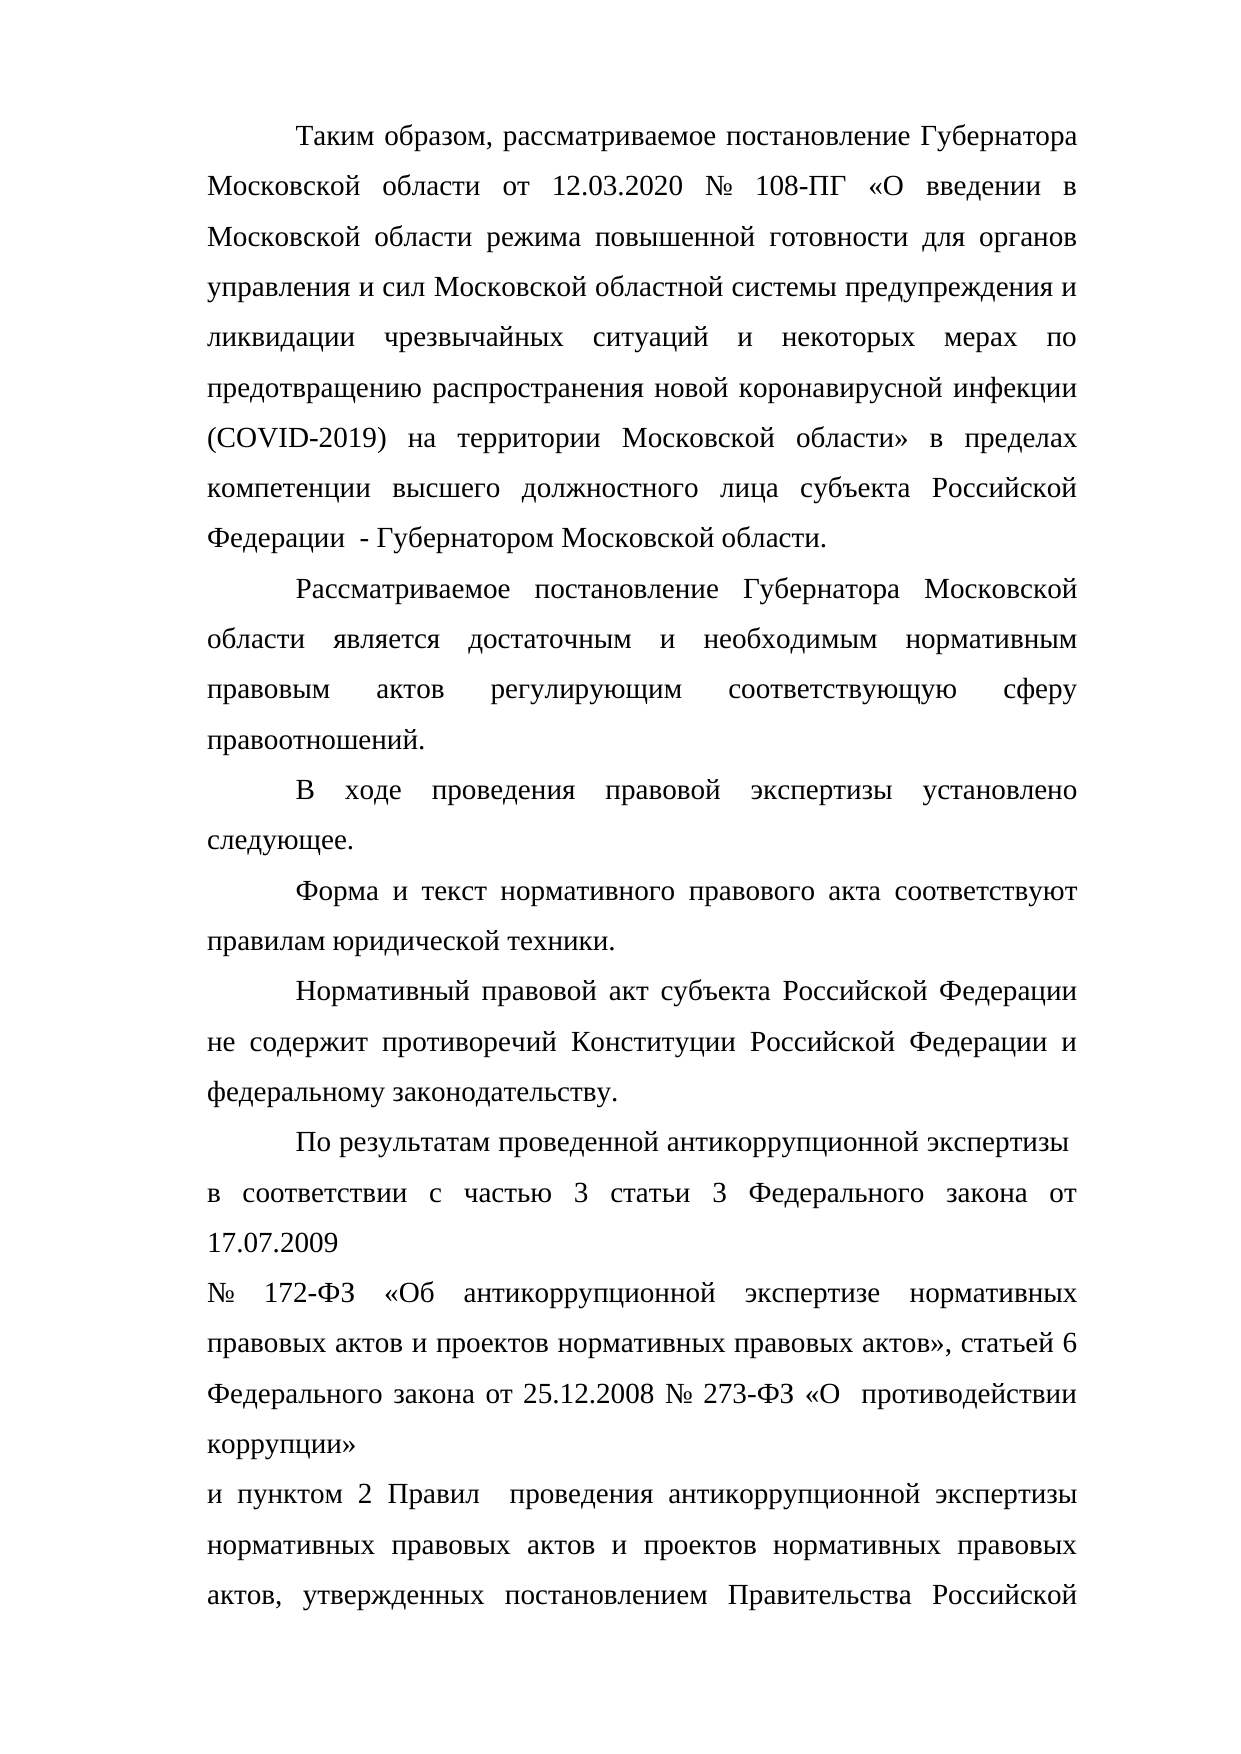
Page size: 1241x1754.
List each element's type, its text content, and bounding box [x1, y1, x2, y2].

text Таким образом, рассматриваемое постановление Губернатора Московской области от 12.03.2020 № 108-ПГ «О введении в Московской области режима повышенной готовности для органов управления и сил Московской областной системы предупреждения и ликвидации чрезвычайных ситуаций и некоторых мерах по предотвращению распространения новой коронавирусной инфекции (COVID-2019) на территории Московской области» в пределах компетенции высшего должностного лица субъекта Российской Федерации - Губернатором Московской области. [207, 118, 1078, 554]
text Рассматриваемое постановление Губернатора Московской области является достаточным и необходимым нормативным правовым актов регулирующим соответствующую сферу правоотношений. [207, 571, 1078, 755]
text Нормативный правовой акт субъекта Российской Федерации не содержит противоречий Конституции Российской Федерации и федеральному законодательству. [207, 973, 1078, 1108]
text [207, 1124, 1078, 1611]
text Форма и текст нормативного правового акта соответствуют правилам юридической техники. [207, 873, 1078, 957]
text В ходе проведения правовой экспертизы установлено следующее. [207, 772, 1078, 856]
